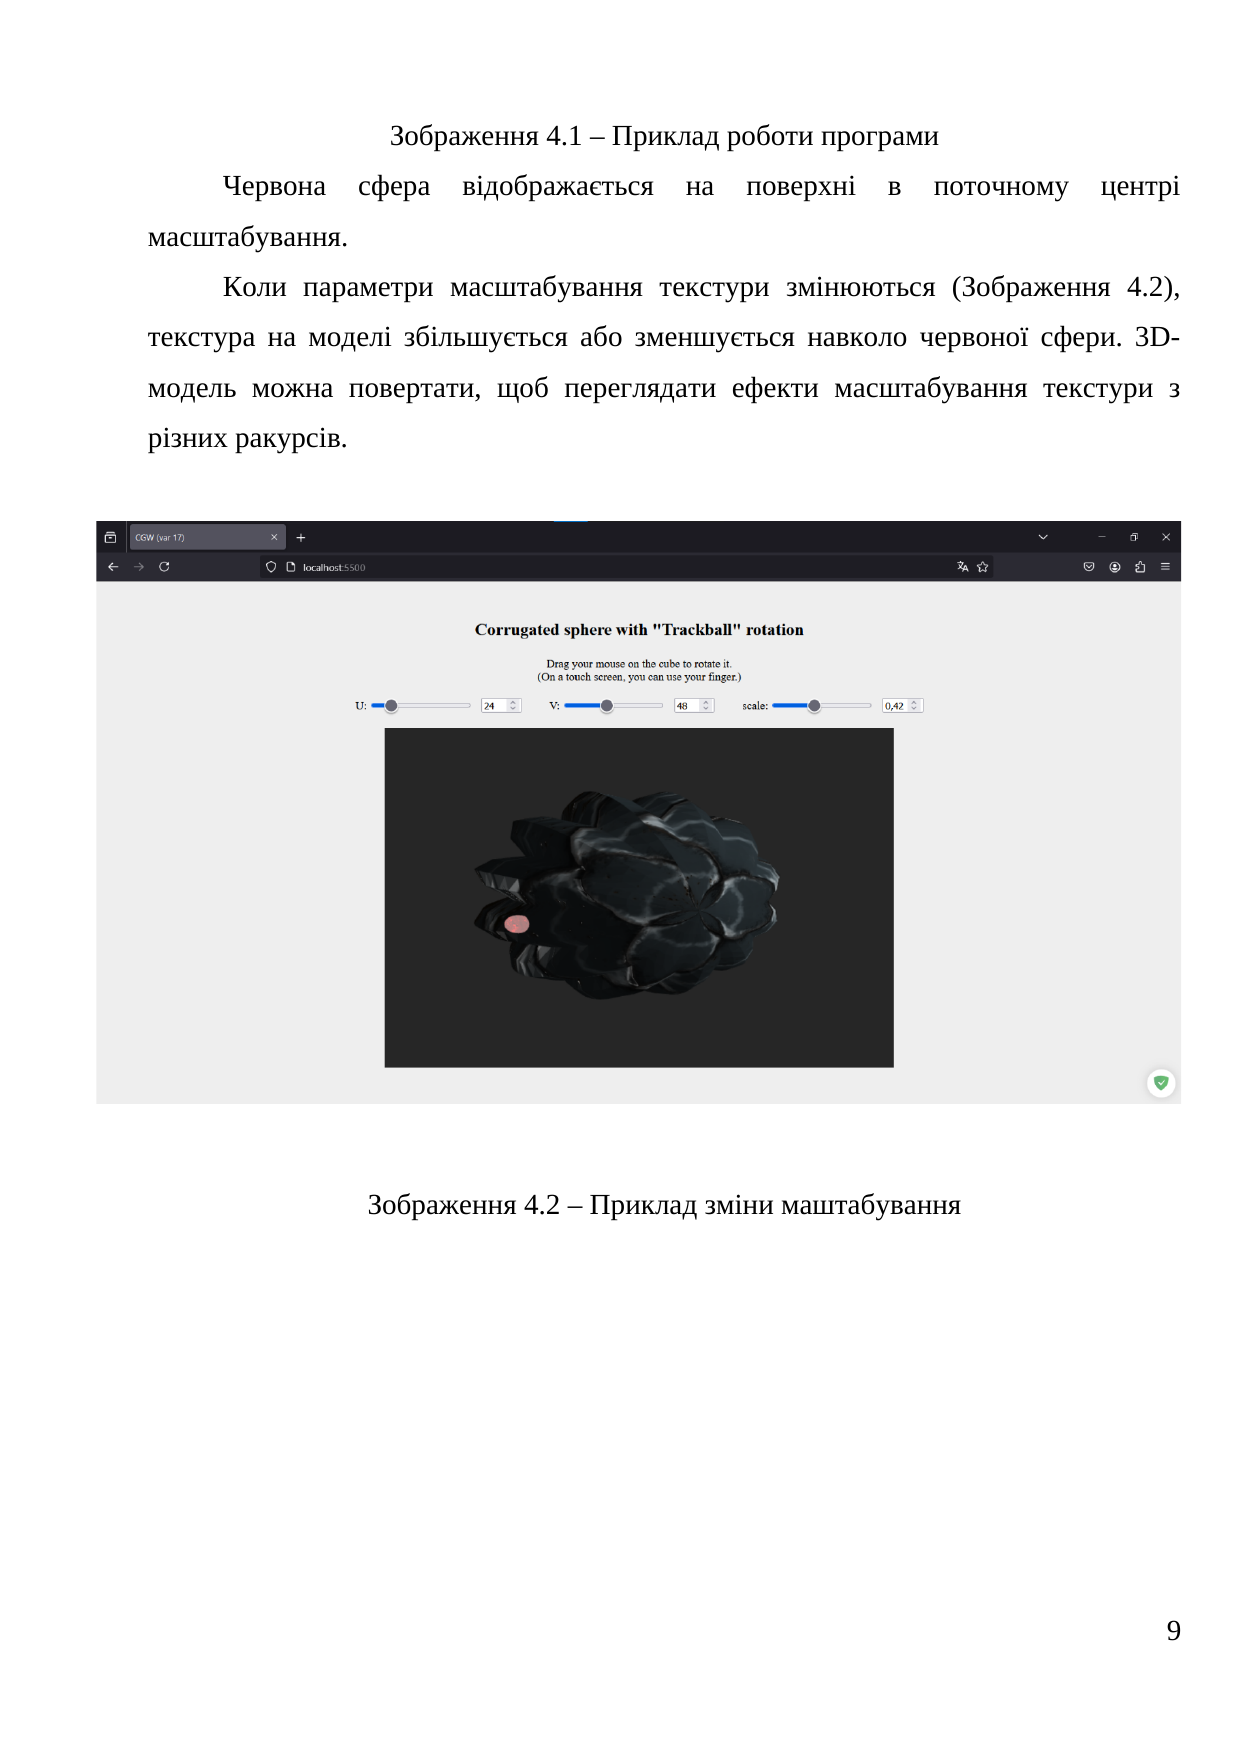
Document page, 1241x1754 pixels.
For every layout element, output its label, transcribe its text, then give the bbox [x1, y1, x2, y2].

text Зображення 4.1 – Приклад роботи програми [148, 118, 1181, 152]
text Коли параметри масштабування текстури змінюються (Зображення 4.2), текстура на моделі збільшується або зменшується навколо червоної сфери. 3D-модель можна повертати, щоб переглядати ефекти масштабування текстури з різних ракурсів. [148, 269, 1181, 453]
picture [96, 521, 1182, 1104]
text Червона сфера відображається на поверхні в поточному центрі масштабування. [148, 168, 1181, 252]
text Зображення 4.2 – Приклад зміни маштабування [148, 1187, 1181, 1221]
